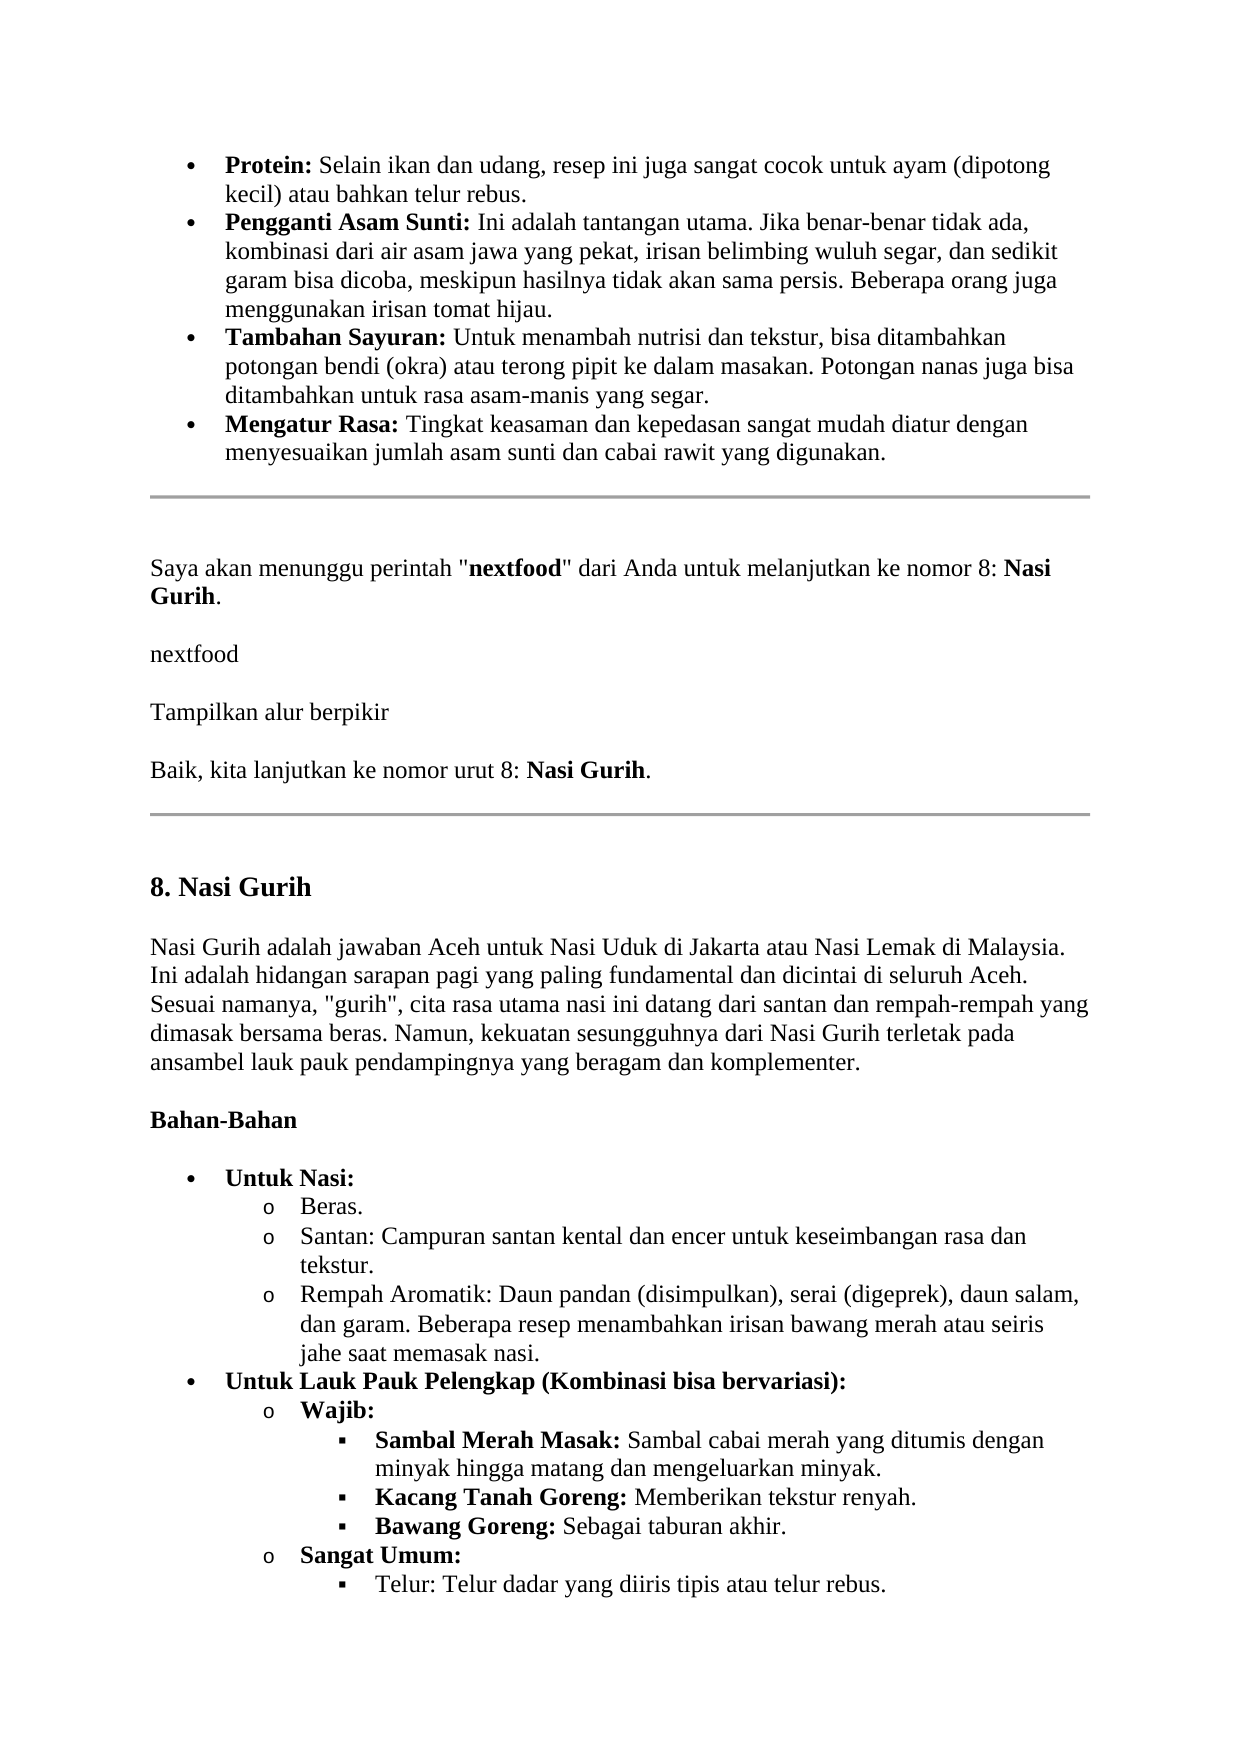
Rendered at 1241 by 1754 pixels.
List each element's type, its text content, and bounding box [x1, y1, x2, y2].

list Tambahan Sayuran: Untuk menambah nutrisi dan tekstur, bisa ditambahkan potongan bendi (okra) atau terong pipit ke dalam masakan. Potongan nanas juga bisa ditambahkan untuk rasa asam-manis yang segar. [187, 322, 1090, 409]
text Nasi Gurih adalah jawaban Aceh untuk Nasi Uduk di Jakarta atau Nasi Lemak di Malaysia. Ini adalah hidangan sarapan pagi yang paling fundamental dan dicintai di seluruh Aceh. Sesuai namanya, "gurih", cita rasa utama nasi ini datang dari santan dan rempah-rempah yang dimasak bersama beras. Namun, kekuatan sesungguhnya dari Nasi Gurih terletak pada ansambel lauk pauk pendampingnya yang beragam dan komplementer. [150, 932, 1090, 1076]
text Saya akan menunggu perintah "nextfood" dari Anda untuk melanjutkan ke nomor 8: Nasi Gurih. [150, 553, 1090, 610]
list Pengganti Asam Sunti: Ini adalah tantangan utama. Jika benar-benar tidak ada, kombinasi dari air asam jawa yang pekat, irisan belimbing wuluh segar, dan sedikit garam bisa dicoba, meskipun hasilnya tidak akan sama persis. Beberapa orang juga menggunakan irisan tomat hijau. [187, 207, 1090, 322]
list Rempah Aromatik: Daun pandan (disimpulkan), serai (digeprek), daun salam, dan garam. Beberapa resep menambahkan irisan bawang merah atau seiris jahe saat memasak nasi. [262, 1279, 1090, 1366]
list Untuk Nasi: [187, 1163, 1090, 1191]
text nextfood [150, 639, 1090, 668]
text 8. Nasi Gurih [150, 870, 1090, 903]
list Mengatur Rasa: Tingkat keasaman dan kepedasan sangat mudah diatur dengan menyesuaikan jumlah asam sunti dan cabai rawit yang digunakan. [187, 409, 1090, 466]
list Untuk Lauk Pauk Pelengkap (Kombinasi bisa bervariasi): [187, 1366, 1090, 1395]
list Sangat Umum: [262, 1540, 1090, 1569]
list Beras. [262, 1191, 1090, 1221]
text Baik, kita lanjutkan ke nomor urut 8: Nasi Gurih. [150, 755, 1090, 784]
list Santan: Campuran santan kental dan encer untuk keseimbangan rasa dan tekstur. [262, 1221, 1090, 1279]
text Tampilkan alur berpikir [150, 697, 1090, 726]
list Kacang Tanah Goreng: Memberikan tekstur renyah. [337, 1482, 1090, 1511]
list Bawang Goreng: Sebagai taburan akhir. [337, 1511, 1090, 1540]
text Bahan-Bahan [150, 1105, 1090, 1133]
list Wajib: [262, 1395, 1090, 1425]
list Protein: Selain ikan dan udang, resep ini juga sangat cocok untuk ayam (dipotong kecil) atau bahkan telur rebus. [187, 150, 1090, 207]
list Sambal Merah Masak: Sambal cabai merah yang ditumis dengan minyak hingga matang dan mengeluarkan minyak. [337, 1425, 1090, 1482]
list Telur: Telur dadar yang diiris tipis atau telur rebus. [337, 1569, 1090, 1598]
